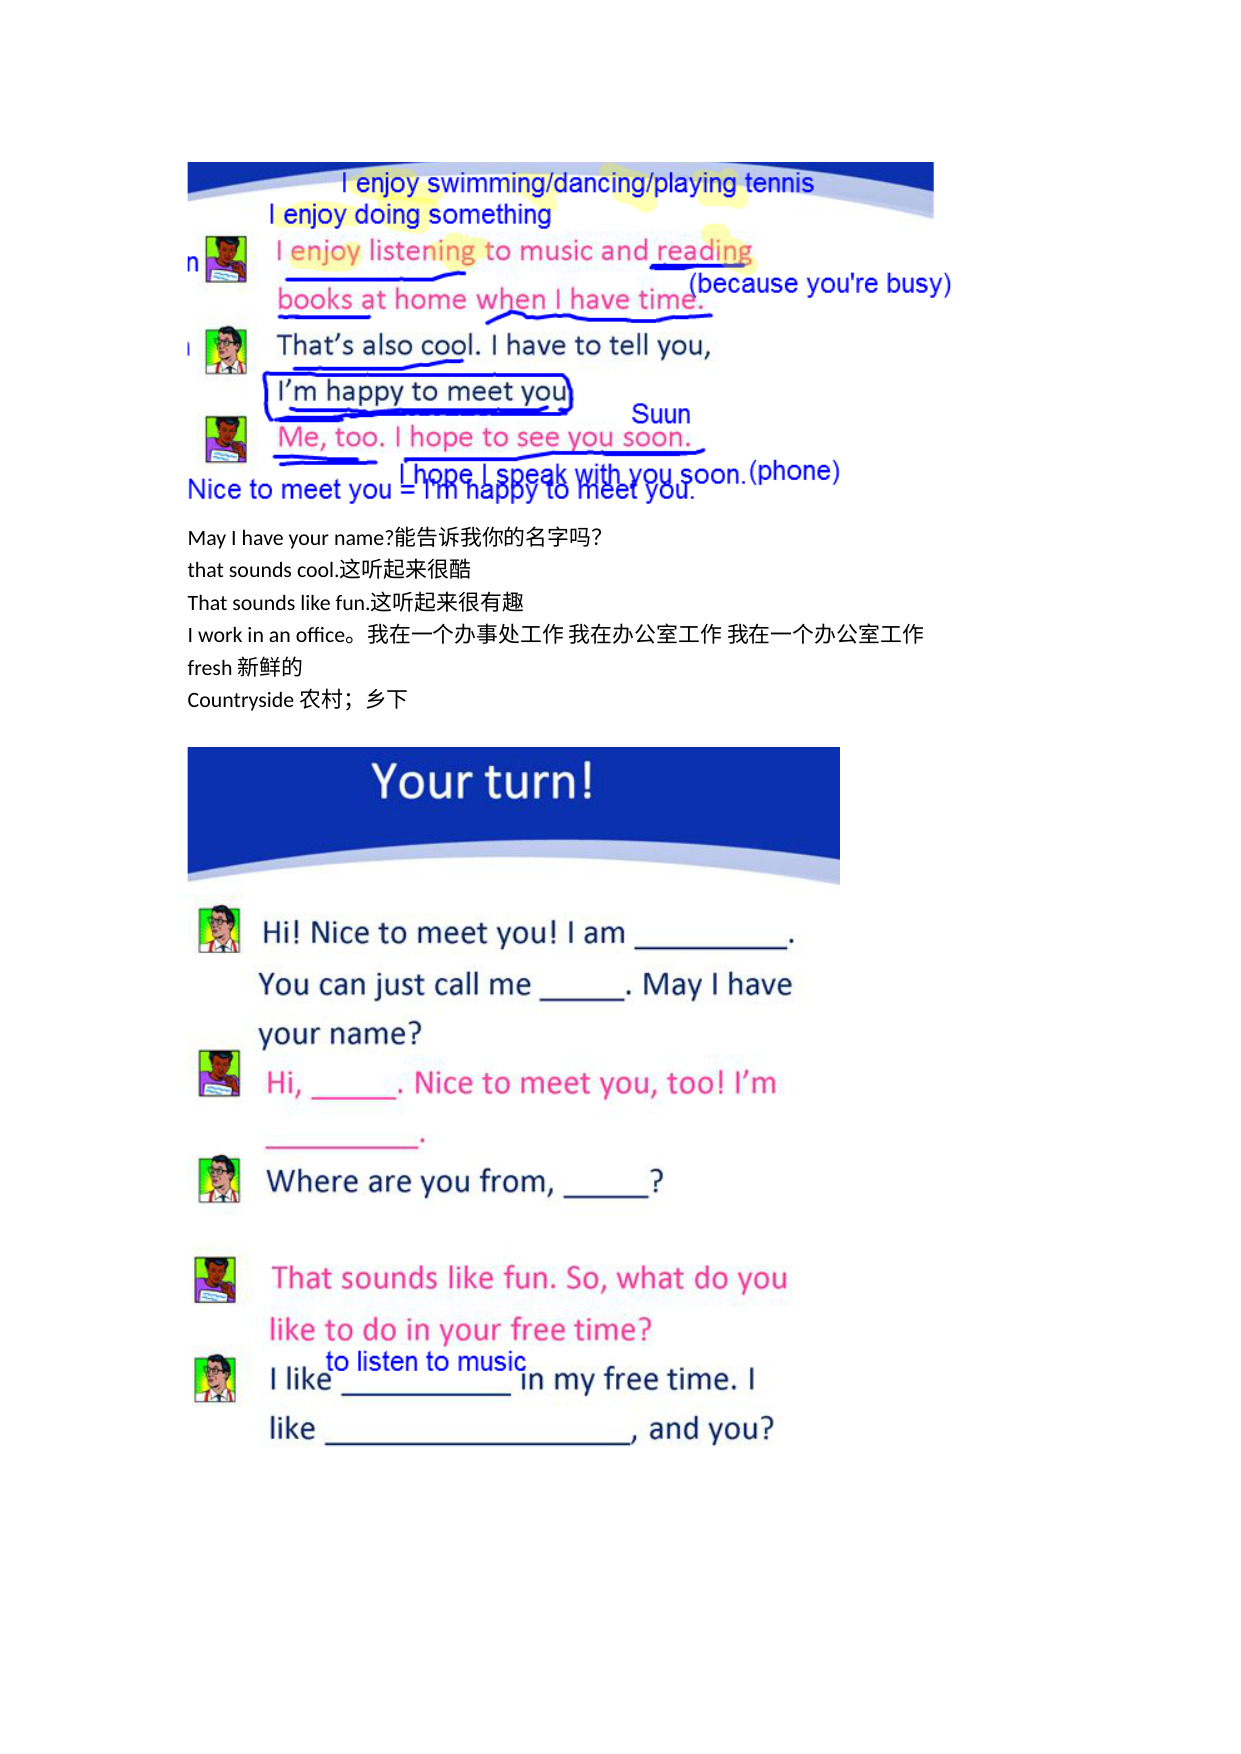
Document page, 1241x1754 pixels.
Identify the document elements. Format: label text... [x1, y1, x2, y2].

text fresh 新鲜的 [187, 649, 1053, 682]
picture [187, 162, 1009, 519]
picture [187, 747, 840, 1219]
text That sounds like fun.这听起来很有趣 [187, 584, 1053, 617]
picture [187, 1234, 819, 1454]
text May I have your name?能告诉我你的名字吗？ [187, 519, 1053, 552]
text I work in an office。我在一个办事处工作 我在办公室工作 我在一个办公室工作 [187, 617, 1053, 649]
text that sounds cool.这听起来很酷 [187, 552, 1053, 584]
text Countryside 农村；乡下 [187, 682, 1053, 714]
